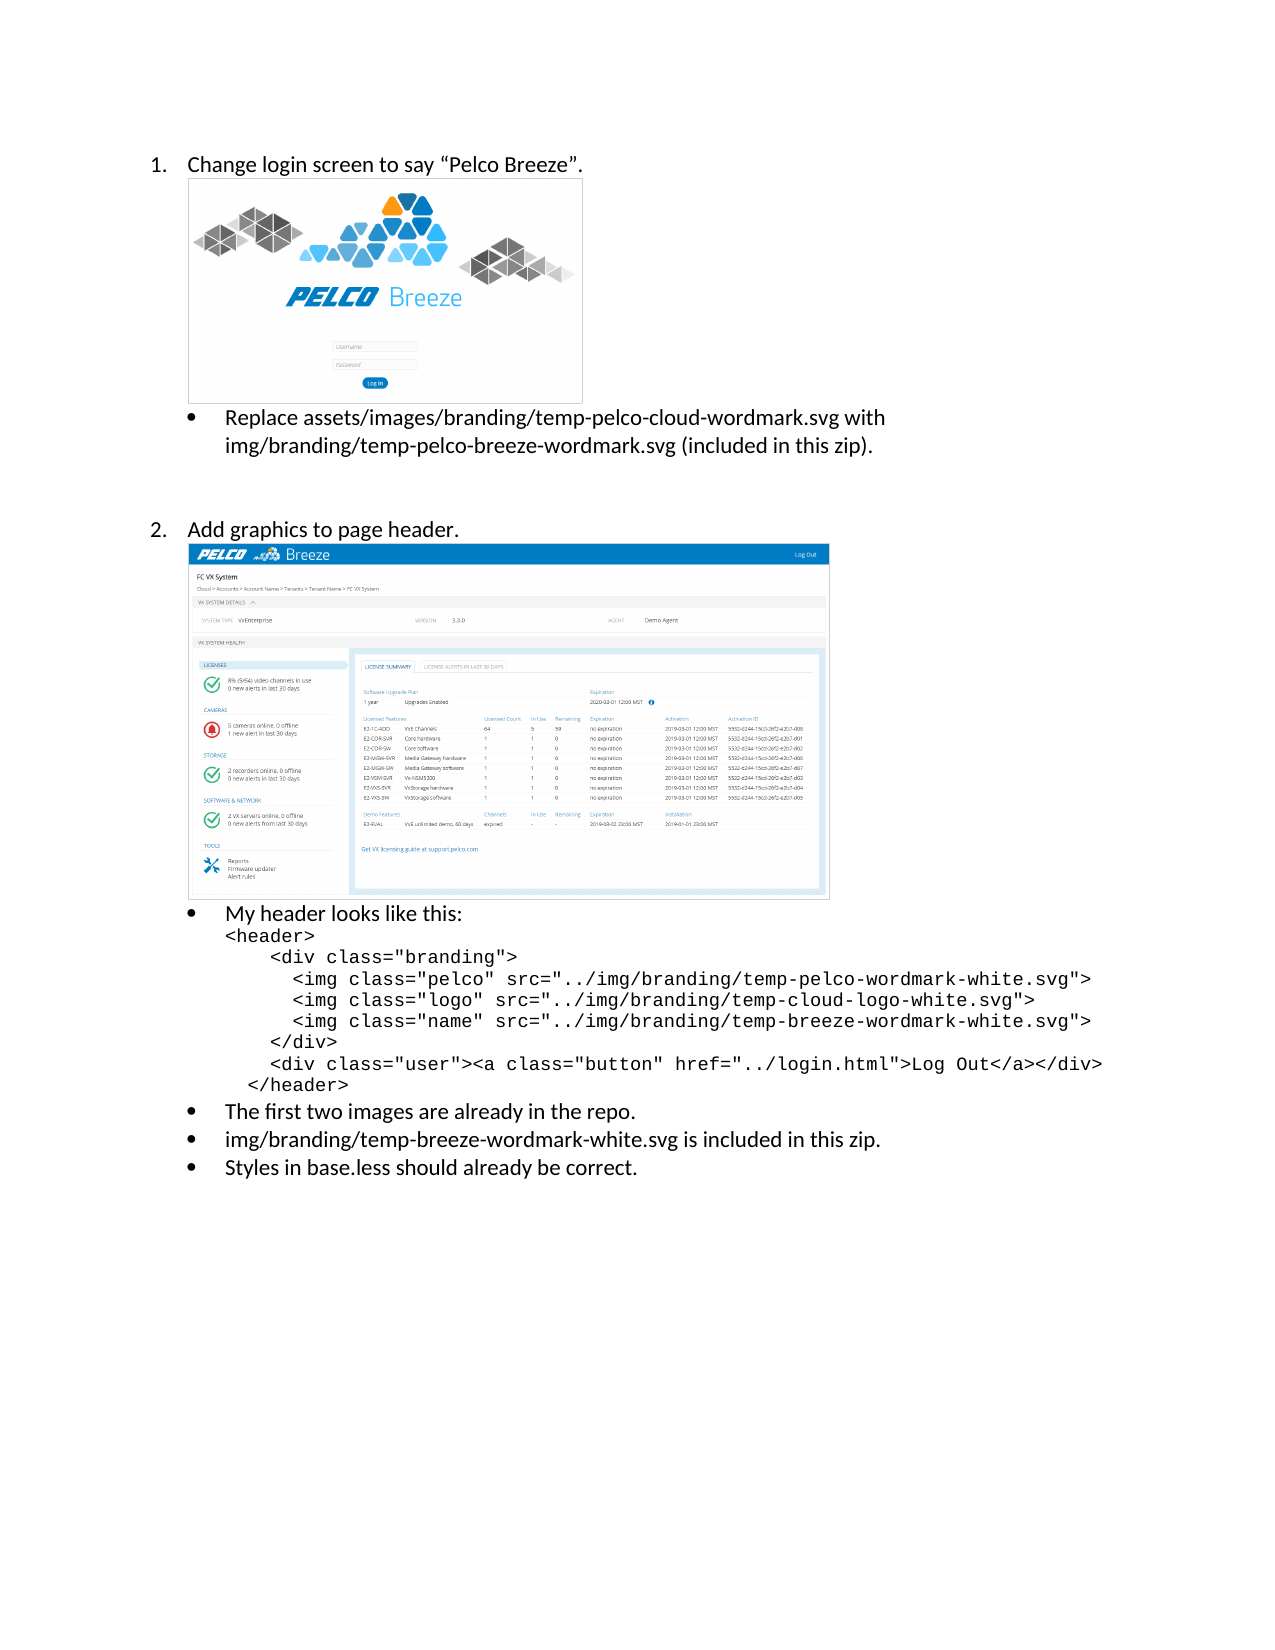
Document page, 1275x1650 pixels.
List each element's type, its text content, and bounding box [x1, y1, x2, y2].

list <div class="user"><a class="button" href="../login.html">Log Out</a></div> [225, 1054, 1125, 1076]
list <header> [225, 927, 1125, 948]
list </header> [225, 1076, 1125, 1097]
list <div class="branding"> [225, 948, 1125, 969]
list The first two images are already in the repo. [187, 1097, 1125, 1125]
list </div> [225, 1033, 1125, 1054]
list img/branding/temp-pelco-breeze-wordmark.svg (included in this zip). [225, 431, 1125, 459]
list <img class="pelco" src="../img/branding/temp-pelco-wordmark-white.svg"> [225, 969, 1125, 991]
list <img class="logo" src="../img/branding/temp-cloud-logo-white.svg"> [225, 991, 1125, 1012]
picture [189, 179, 582, 403]
list img/branding/temp-breeze-wordmark-white.svg is included in this zip. [187, 1125, 1125, 1153]
list Add graphics to page header. [150, 515, 1125, 543]
list <img class="name" src="../img/branding/temp-breeze-wordmark-white.svg"> [225, 1012, 1125, 1033]
list Replace assets/images/branding/temp-pelco-cloud-wordmark.svg with [187, 403, 1125, 431]
list Change login screen to say “Pelco Breeze”. [150, 150, 1125, 178]
list Styles in base.less should already be correct. [187, 1153, 1125, 1181]
list My header looks like this: [187, 899, 1125, 927]
picture [189, 544, 829, 899]
